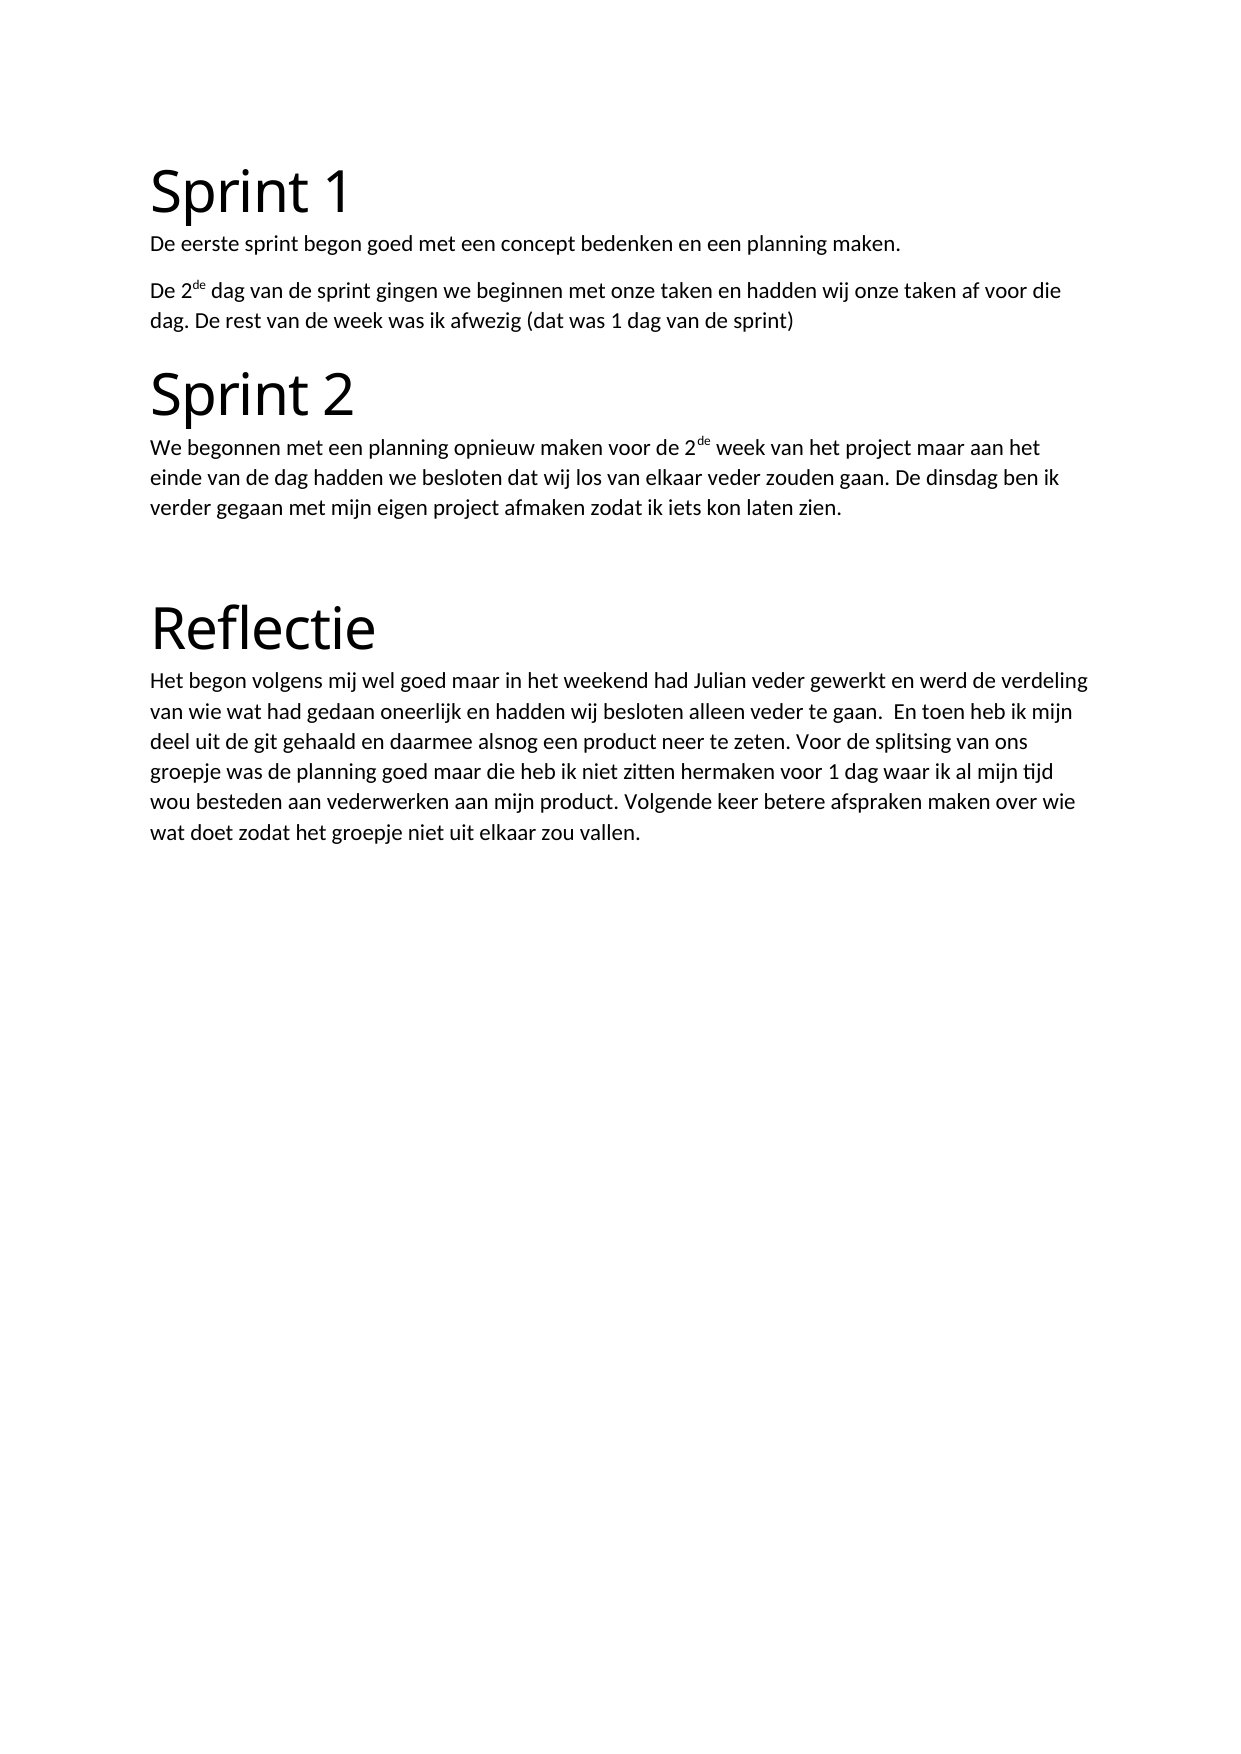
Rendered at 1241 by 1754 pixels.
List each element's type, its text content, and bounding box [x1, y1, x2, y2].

text De eerste sprint begon goed met een concept bedenken en een planning maken. [150, 229, 1090, 257]
text De 2de dag van de sprint gingen we beginnen met onze taken en hadden wij onze taken af voor die dag. De rest van de week was ik afwezig (dat was 1 dag van de sprint) [150, 276, 1090, 334]
text We begonnen met een planning opnieuw maken voor de 2de week van het project maar aan het einde van de dag hadden we besloten dat wij los van elkaar veder zouden gaan. De dinsdag ben ik verder gegaan met mijn eigen project afmaken zodat ik iets kon laten zien. [150, 433, 1090, 521]
title Sprint 2 [150, 353, 1090, 433]
title Reflectie [150, 587, 1090, 667]
text Het begon volgens mij wel goed maar in het weekend had Julian veder gewerkt en werd de verdeling van wie wat had gedaan oneerlijk en hadden wij besloten alleen veder te gaan. En toen heb ik mijn deel uit de git gehaald en daarmee alsnog een product neer te zeten. Voor de splitsing van ons groepje was de planning goed maar die heb ik niet zitten hermaken voor 1 dag waar ik al mijn tijd wou besteden aan vederwerken aan mijn product. Volgende keer betere afspraken maken over wie wat doet zodat het groepje niet uit elkaar zou vallen. [150, 667, 1090, 846]
title Sprint 1 [150, 150, 1090, 229]
